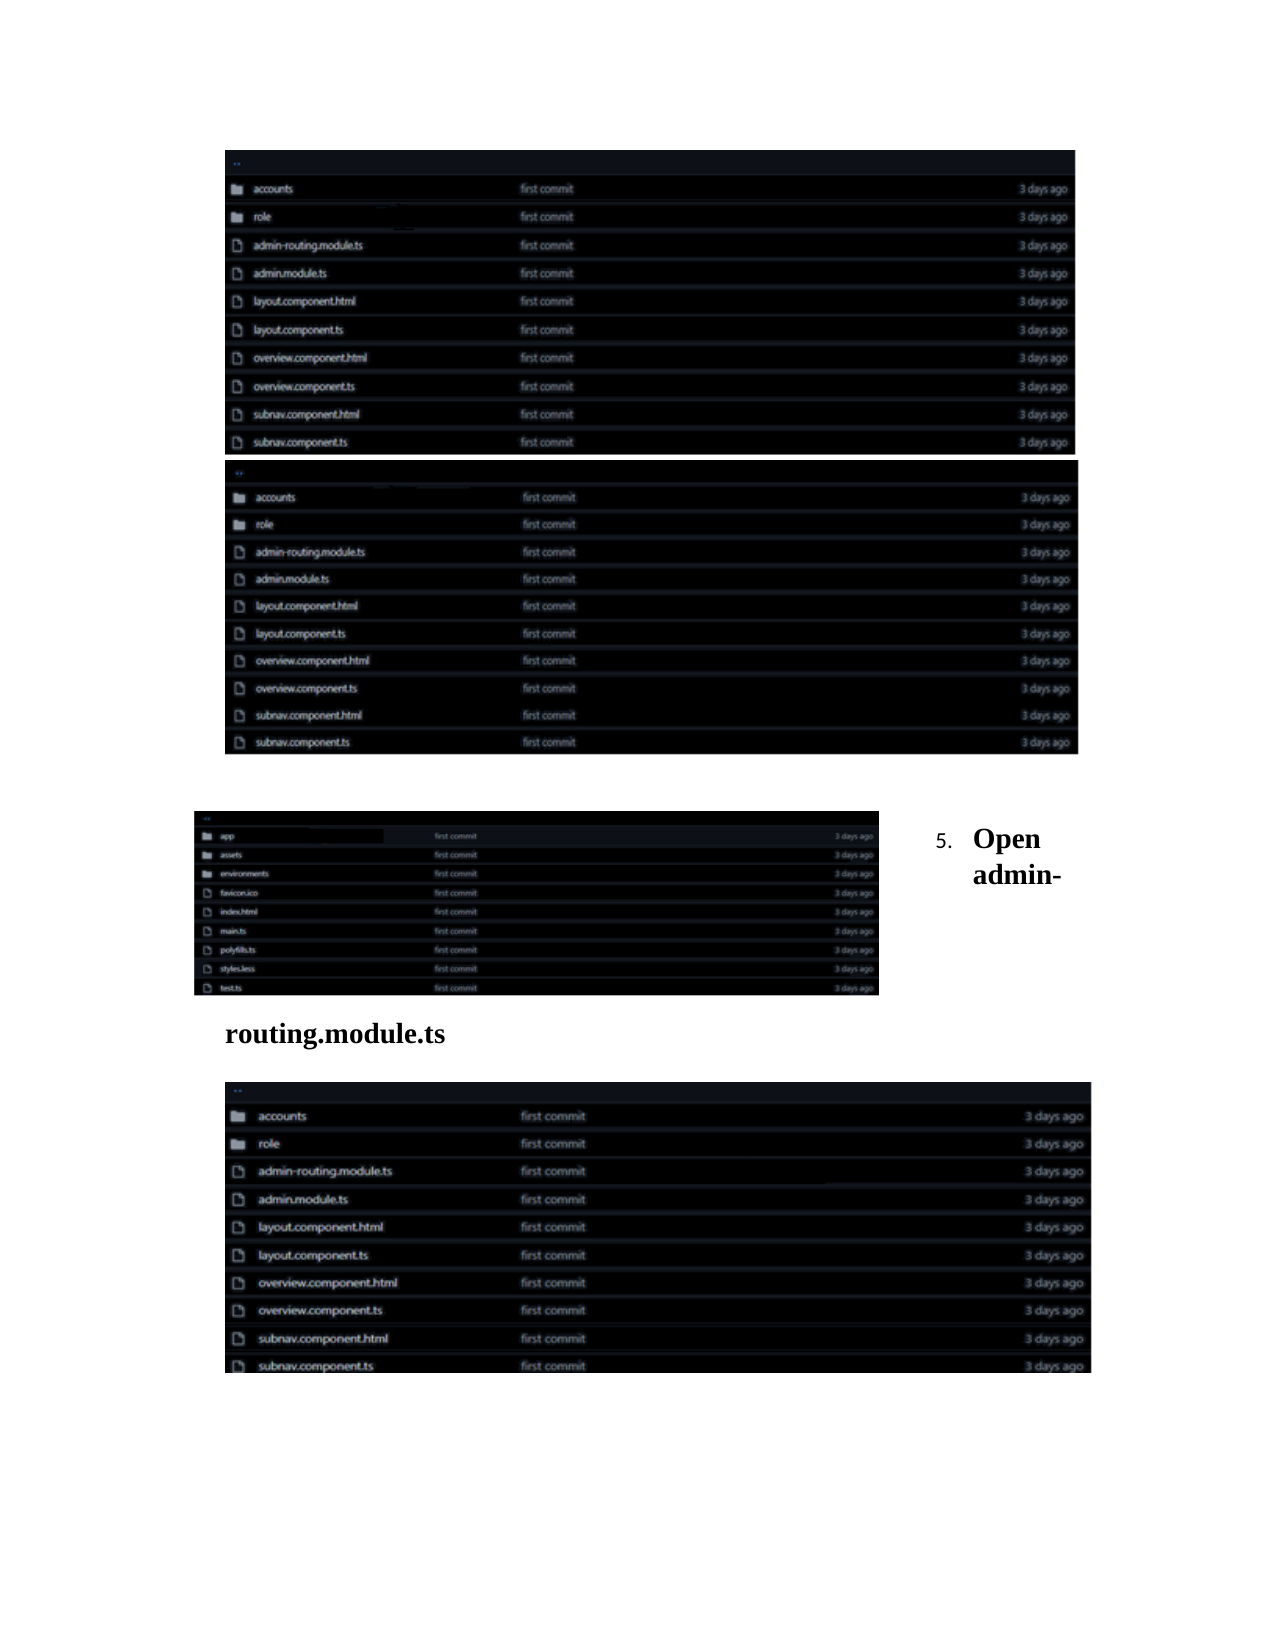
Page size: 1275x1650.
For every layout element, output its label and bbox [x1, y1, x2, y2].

picture [225, 1082, 1093, 1373]
list [187, 150, 1125, 755]
list [187, 821, 1125, 1403]
picture [193, 811, 879, 998]
picture [225, 460, 1080, 756]
picture [225, 150, 1077, 458]
